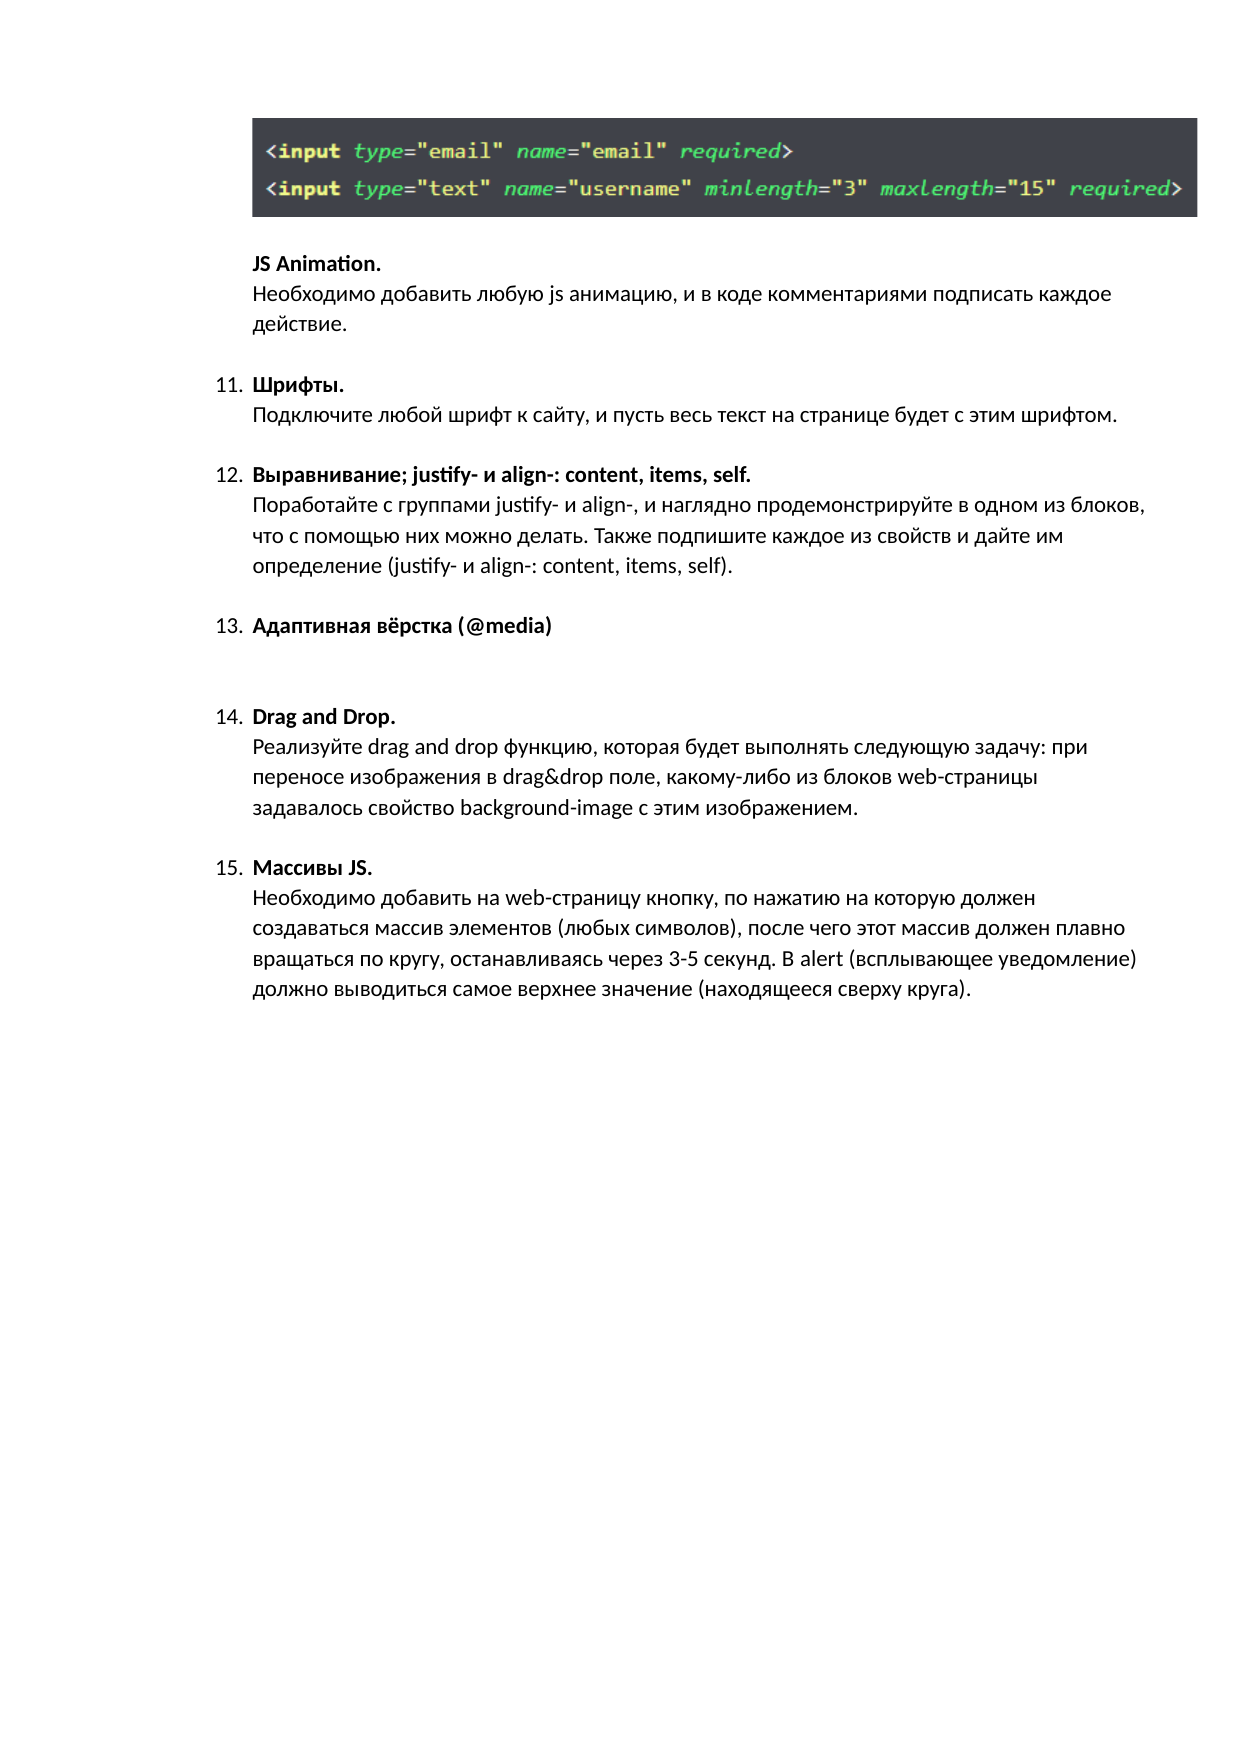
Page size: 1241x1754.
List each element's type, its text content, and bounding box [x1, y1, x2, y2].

list Выравнивание; justify- и align-: content, items, self. Поработайте с группами justify- и align-, и наглядно продемонстрируйте в одном из блоков, что с помощью них можно делать. Также подпишите каждое из свойств и дайте им определение (justify- и align-: content, items, self). [215, 460, 1152, 609]
list Адаптивная вёрстка (@media) [215, 611, 1152, 700]
list JS Animation. Необходимо добавить любую js анимацию, и в коде комментариями подписать каждое действие. [252, 219, 1152, 368]
list Drag and Drop. Реализуйте drag and drop функцию, которая будет выполнять следующую задачу: при переносе изображения в drag&drop поле, какому-либо из блоков web-страницы задавалось свойство background-image с этим изображением. [215, 702, 1152, 851]
picture [252, 118, 1198, 217]
list Массивы JS. Необходимо добавить на web-страницу кнопку, по нажатию на которую должен создаваться массив элементов (любых символов), после чего этот массив должен плавно вращаться по кругу, останавливаясь через 3-5 секунд. В alert (всплывающее уведомление) должно выводиться самое верхнее значение (находящееся сверху круга). [215, 853, 1152, 1002]
list Шрифты. Подключите любой шрифт к сайту, и пусть весь текст на странице будет с этим шрифтом. [215, 370, 1152, 458]
